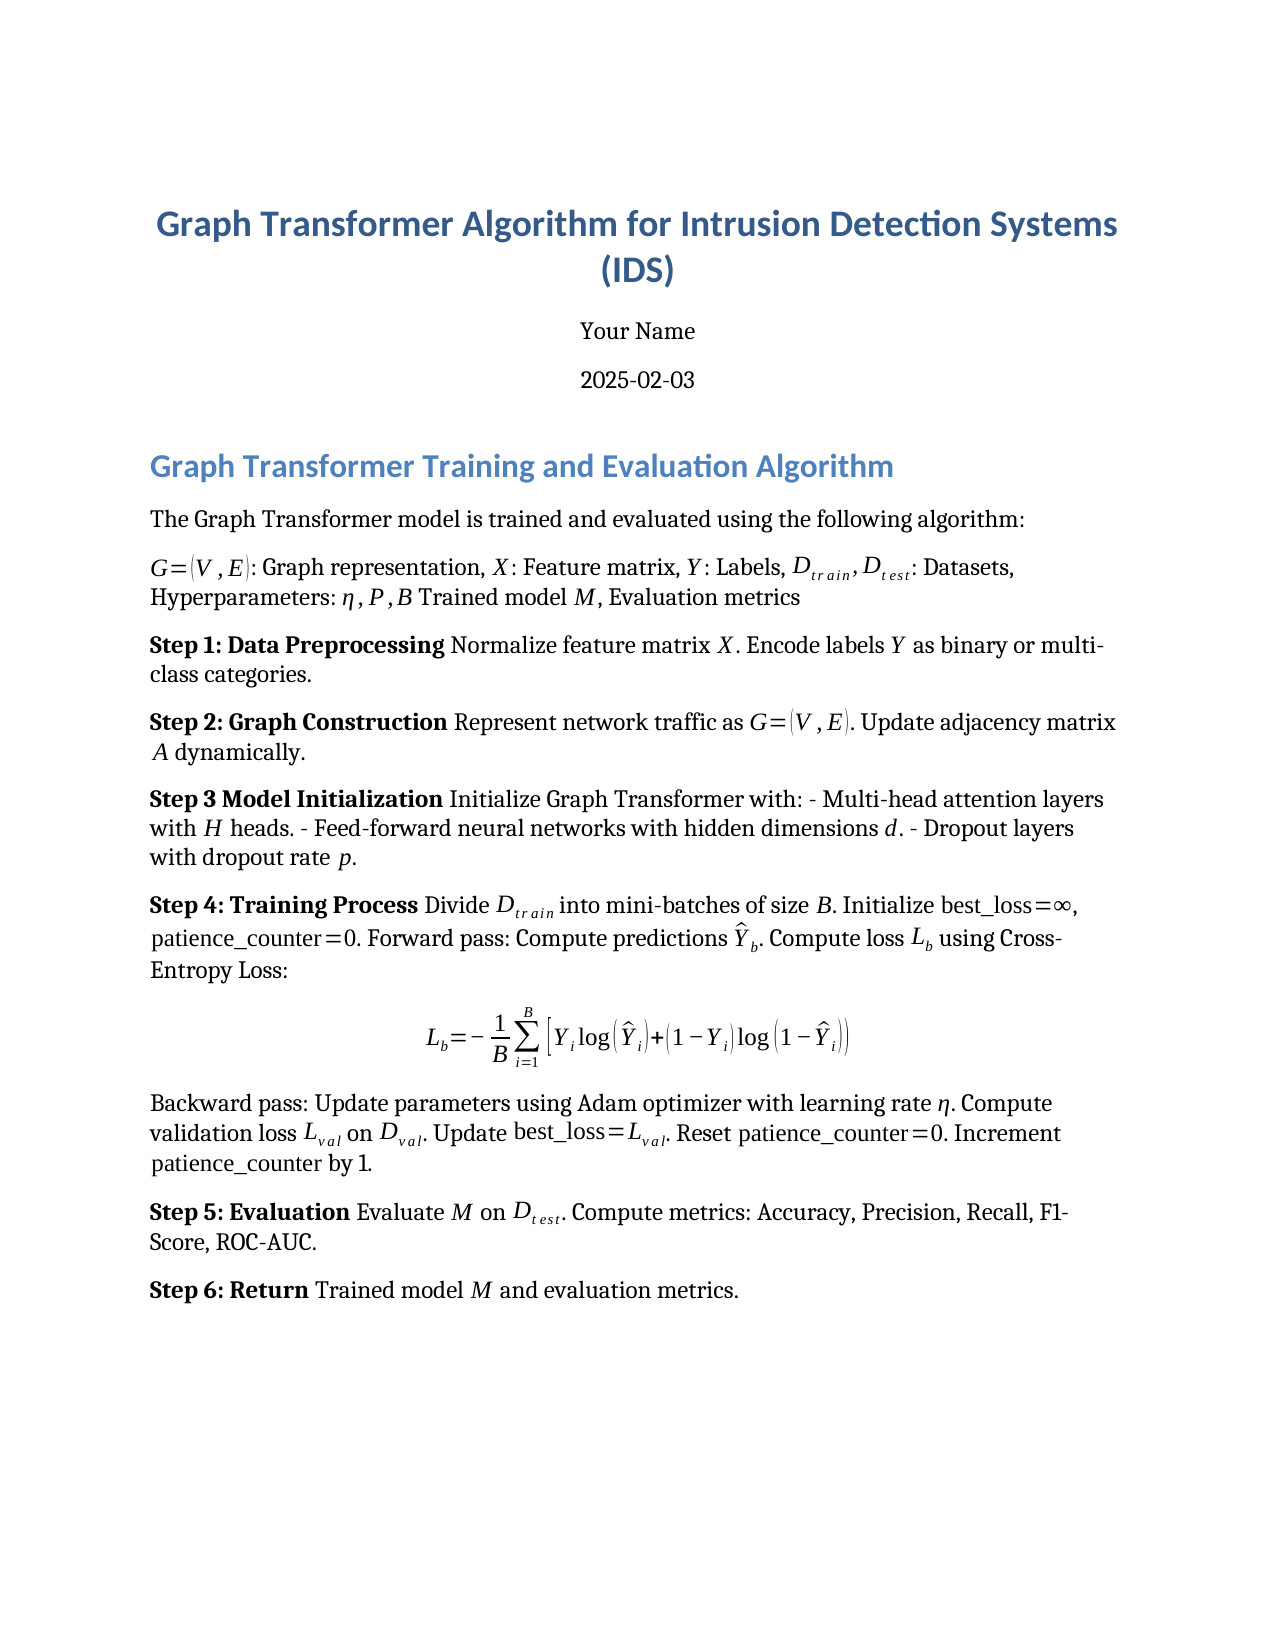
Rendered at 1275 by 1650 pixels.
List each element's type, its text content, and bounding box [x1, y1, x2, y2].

text : Graph representation, : Feature matrix, : Labels, : Datasets, Hyperparameters: Trained model , Evaluation metrics [150, 552, 1125, 612]
text 2025-02-03 [150, 366, 1125, 395]
text Your Name [150, 317, 1125, 345]
text Step 6: Return Trained model and evaluation metrics. [150, 1276, 1125, 1304]
text Step 1: Data Preprocessing Normalize feature matrix . Encode labels as binary or multi-class categories. [150, 631, 1125, 688]
text Step 5: Evaluation Evaluate on . Compute metrics: Accuracy, Precision, Recall, F1-Score, ROC-AUC. [150, 1197, 1125, 1257]
text Step 2: Graph Construction Represent network traffic as . Update adjacency matrix dynamically. [150, 707, 1125, 766]
text Backward pass: Update parameters using Adam optimizer with learning rate . Compute validation loss on . Update . Reset . Increment by 1. [150, 1089, 1125, 1178]
title Graph Transformer Algorithm for Intrusion Detection Systems (IDS) [150, 200, 1125, 292]
subtitle Graph Transformer Training and Evaluation Algorithm [150, 445, 1125, 486]
text The Graph Transformer model is trained and evaluated using the following algorithm: [150, 504, 1125, 533]
text Step 3 Model Initialization Initialize Graph Transformer with: - Multi-head attention layers with heads. - Feed-forward neural networks with hidden dimensions . - Dropout layers with dropout rate . [150, 785, 1125, 871]
text Step 4: Training Process Divide into mini-batches of size . Initialize , . Forward pass: Compute predictions . Compute loss using Cross-Entropy Loss: [150, 890, 1125, 984]
